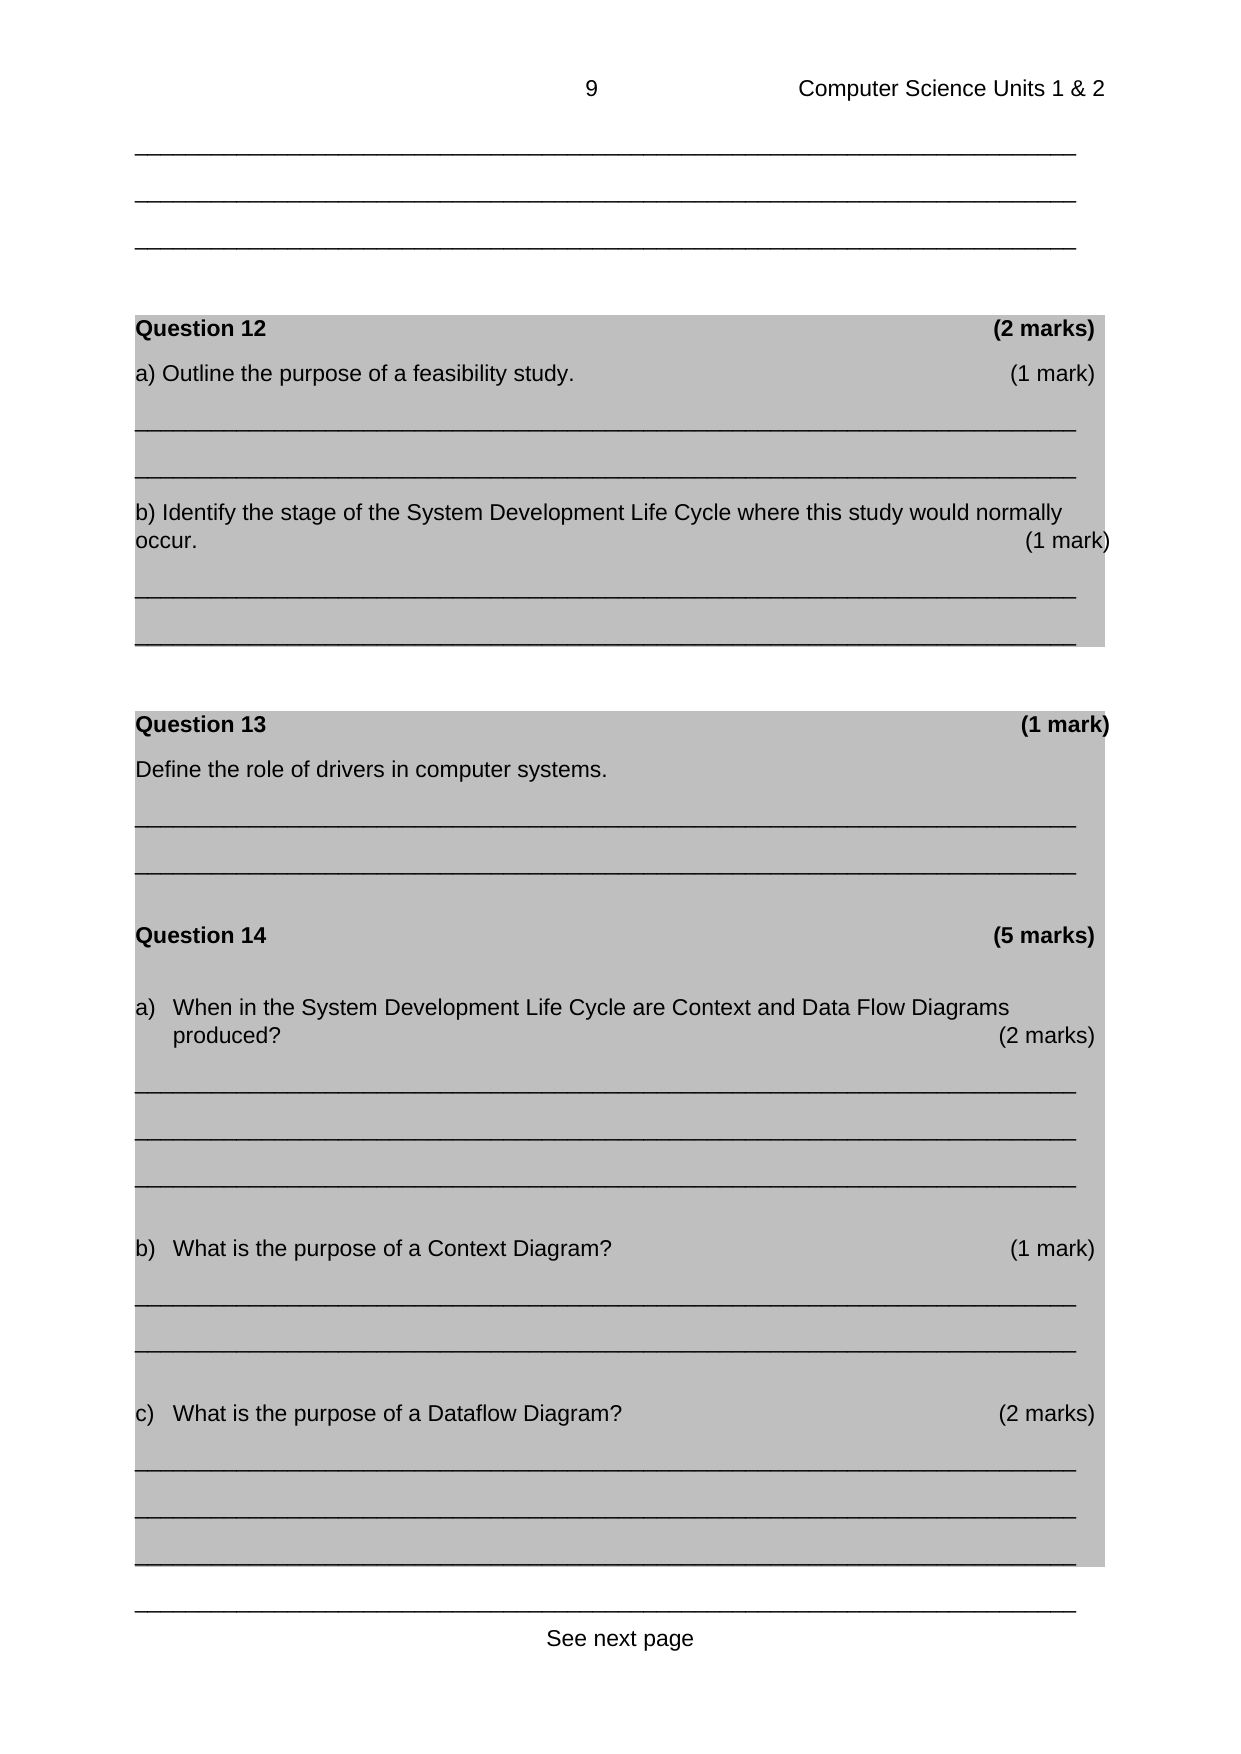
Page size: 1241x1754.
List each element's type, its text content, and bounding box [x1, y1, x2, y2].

list What is the purpose of a Context Diagram? (1 mark) [135, 1235, 1105, 1261]
list What is the purpose of a Dataflow Diagram? (2 marks) [135, 1400, 1105, 1427]
text Question 13 (1 mark) [135, 711, 1105, 737]
list When in the System Development Life Cycle are Context and Data Flow Diagrams produced? (2 marks) [135, 994, 1105, 1048]
text Question 14 (5 marks) [135, 922, 1105, 948]
text b) Identify the stage of the System Development Life Cycle where this study would normally occur. (1 mark) [135, 498, 1105, 553]
text Define the role of drivers in computer systems. [135, 756, 1105, 782]
text a) Outline the purpose of a feasibility study. (1 mark) [135, 360, 1105, 386]
text Question 12 (2 marks) [135, 315, 1105, 341]
